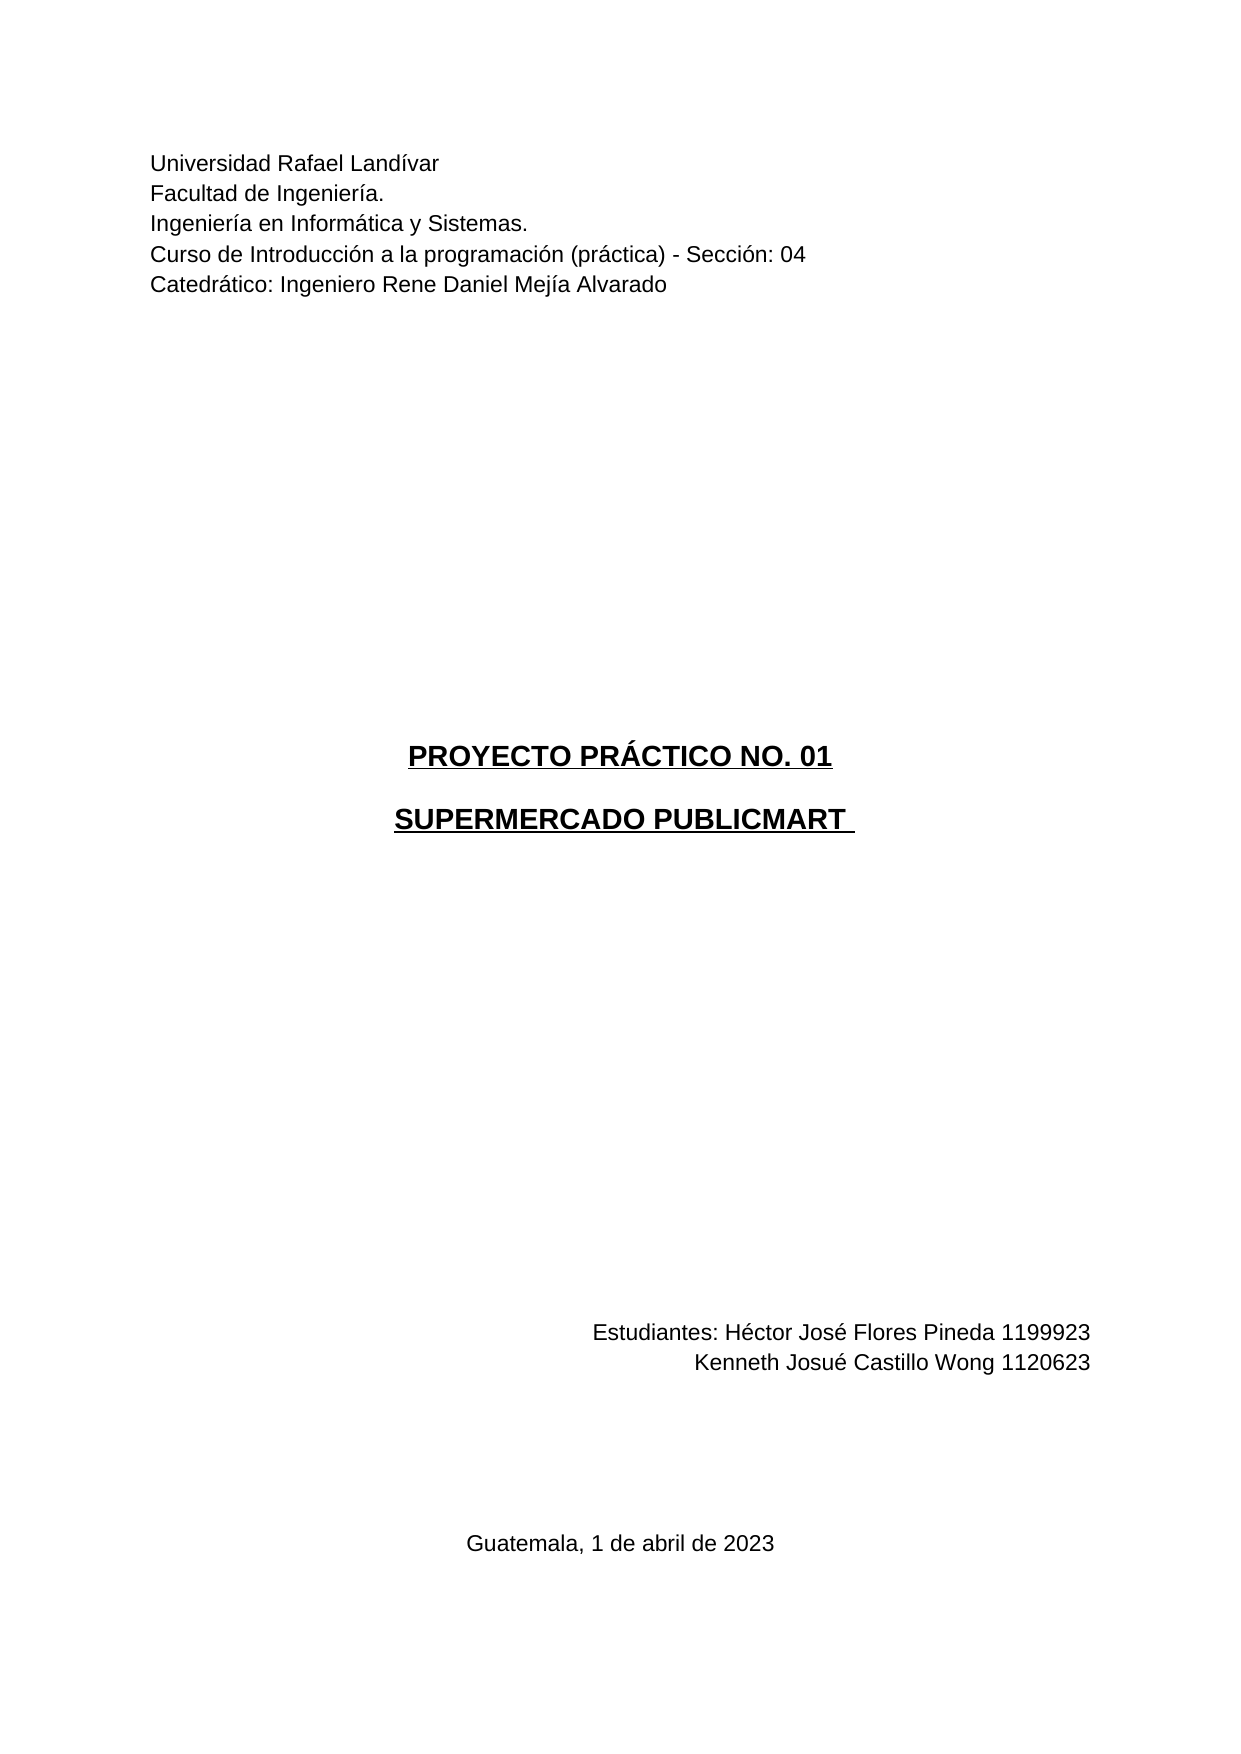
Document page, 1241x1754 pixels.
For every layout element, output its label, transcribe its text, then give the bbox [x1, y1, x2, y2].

text Kenneth Josué Castillo Wong 1120623 [150, 1349, 1090, 1375]
text Catedrático: Ingeniero Rene Daniel Mejía Alvarado [150, 271, 1090, 297]
text Curso de Introducción a la programación (práctica) - Sección: 04 [150, 241, 1090, 267]
text Facultad de Ingeniería. [150, 180, 1090, 207]
text PROYECTO PRÁCTICO NO. 01 [150, 738, 1090, 772]
text Ingeniería en Informática y Sistemas. [150, 210, 1090, 237]
text Universidad Rafael Landívar [150, 150, 1090, 176]
text Guatemala, 1 de abril de 2023 [150, 1530, 1090, 1557]
text SUPERMERCADO PUBLICMART [150, 802, 1090, 836]
text Estudiantes: Héctor José Flores Pineda 1199923 [150, 1319, 1090, 1345]
